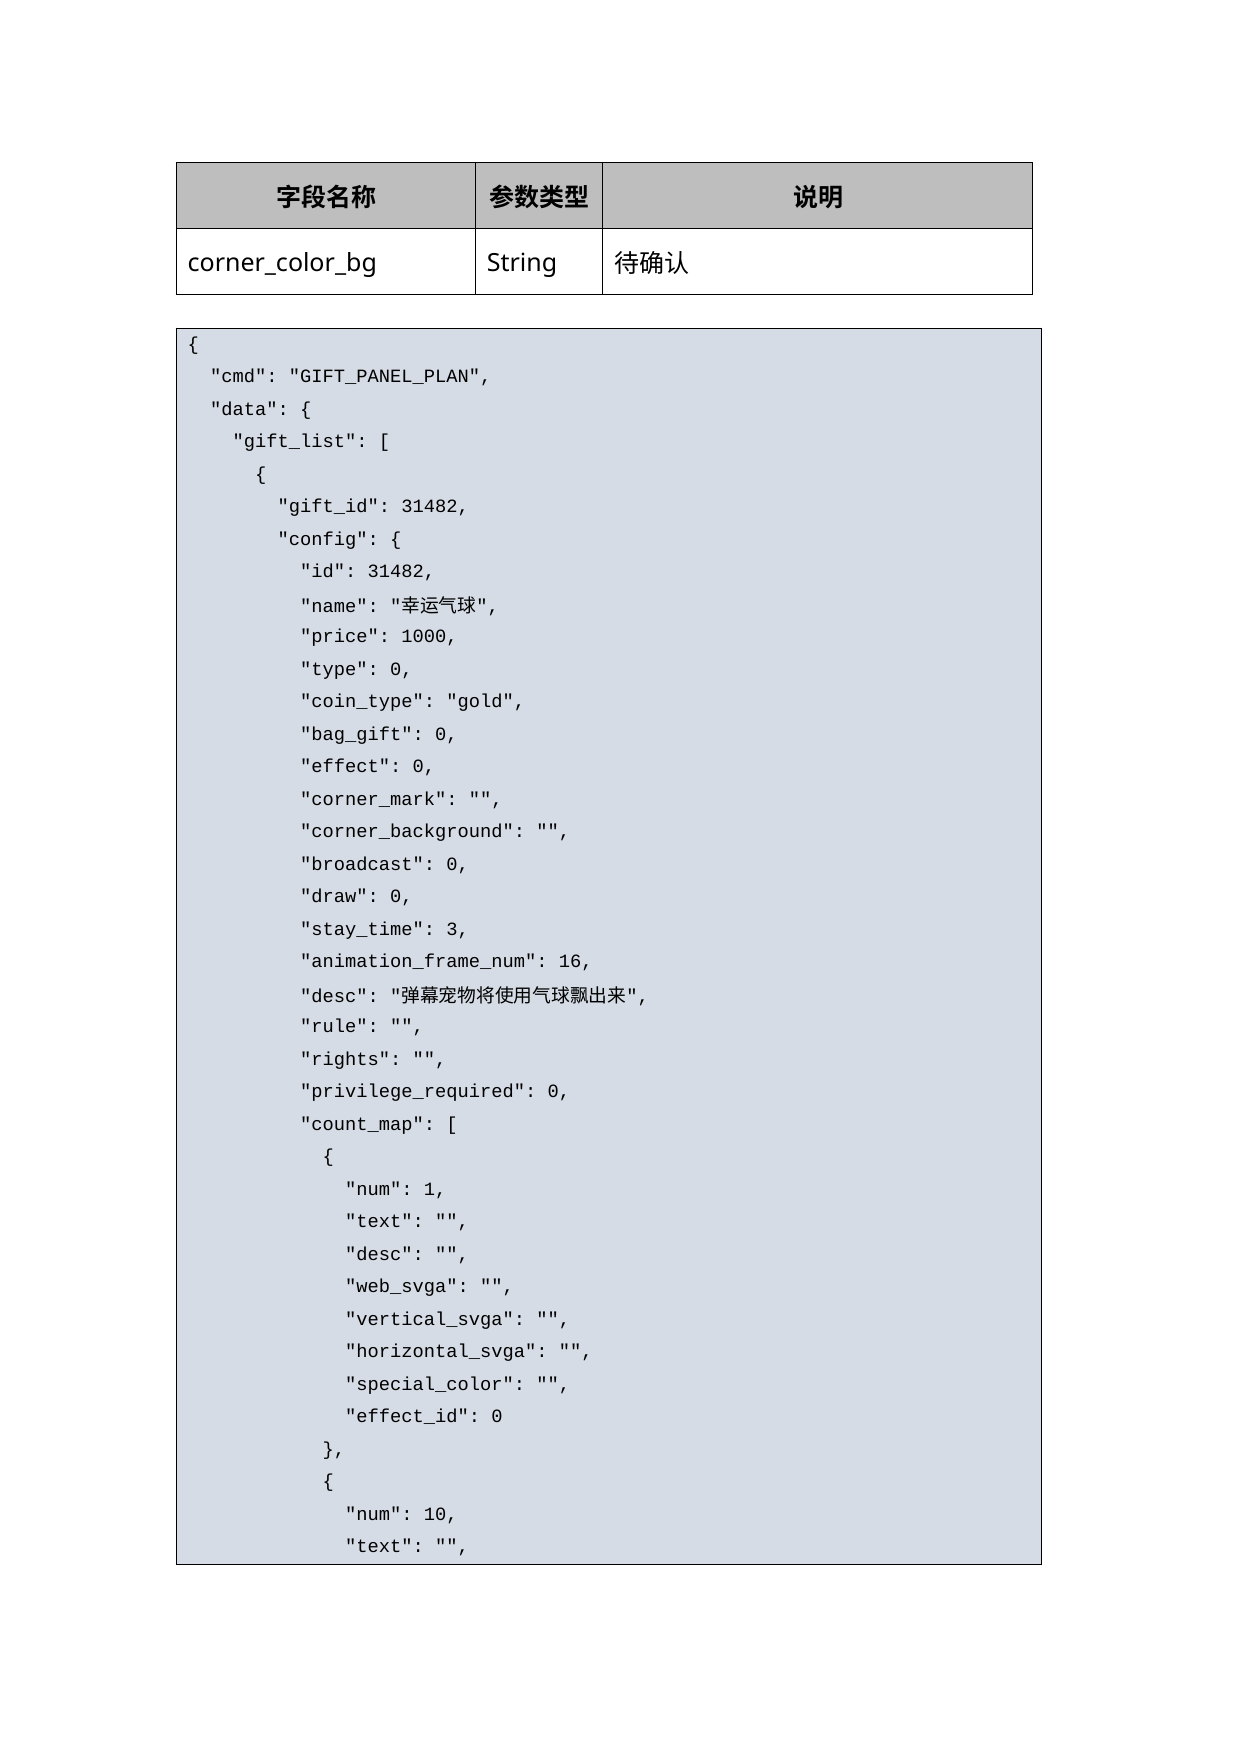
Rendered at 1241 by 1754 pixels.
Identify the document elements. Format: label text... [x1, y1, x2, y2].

table_cell corner_color_bg [177, 229, 475, 294]
table_cell String [476, 229, 602, 294]
table_header 说明 [603, 163, 1032, 228]
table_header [177, 329, 1041, 1564]
table_cell 待确认 [603, 229, 1032, 294]
table_header 参数类型 [476, 163, 602, 228]
table_header 字段名称 [177, 163, 475, 228]
